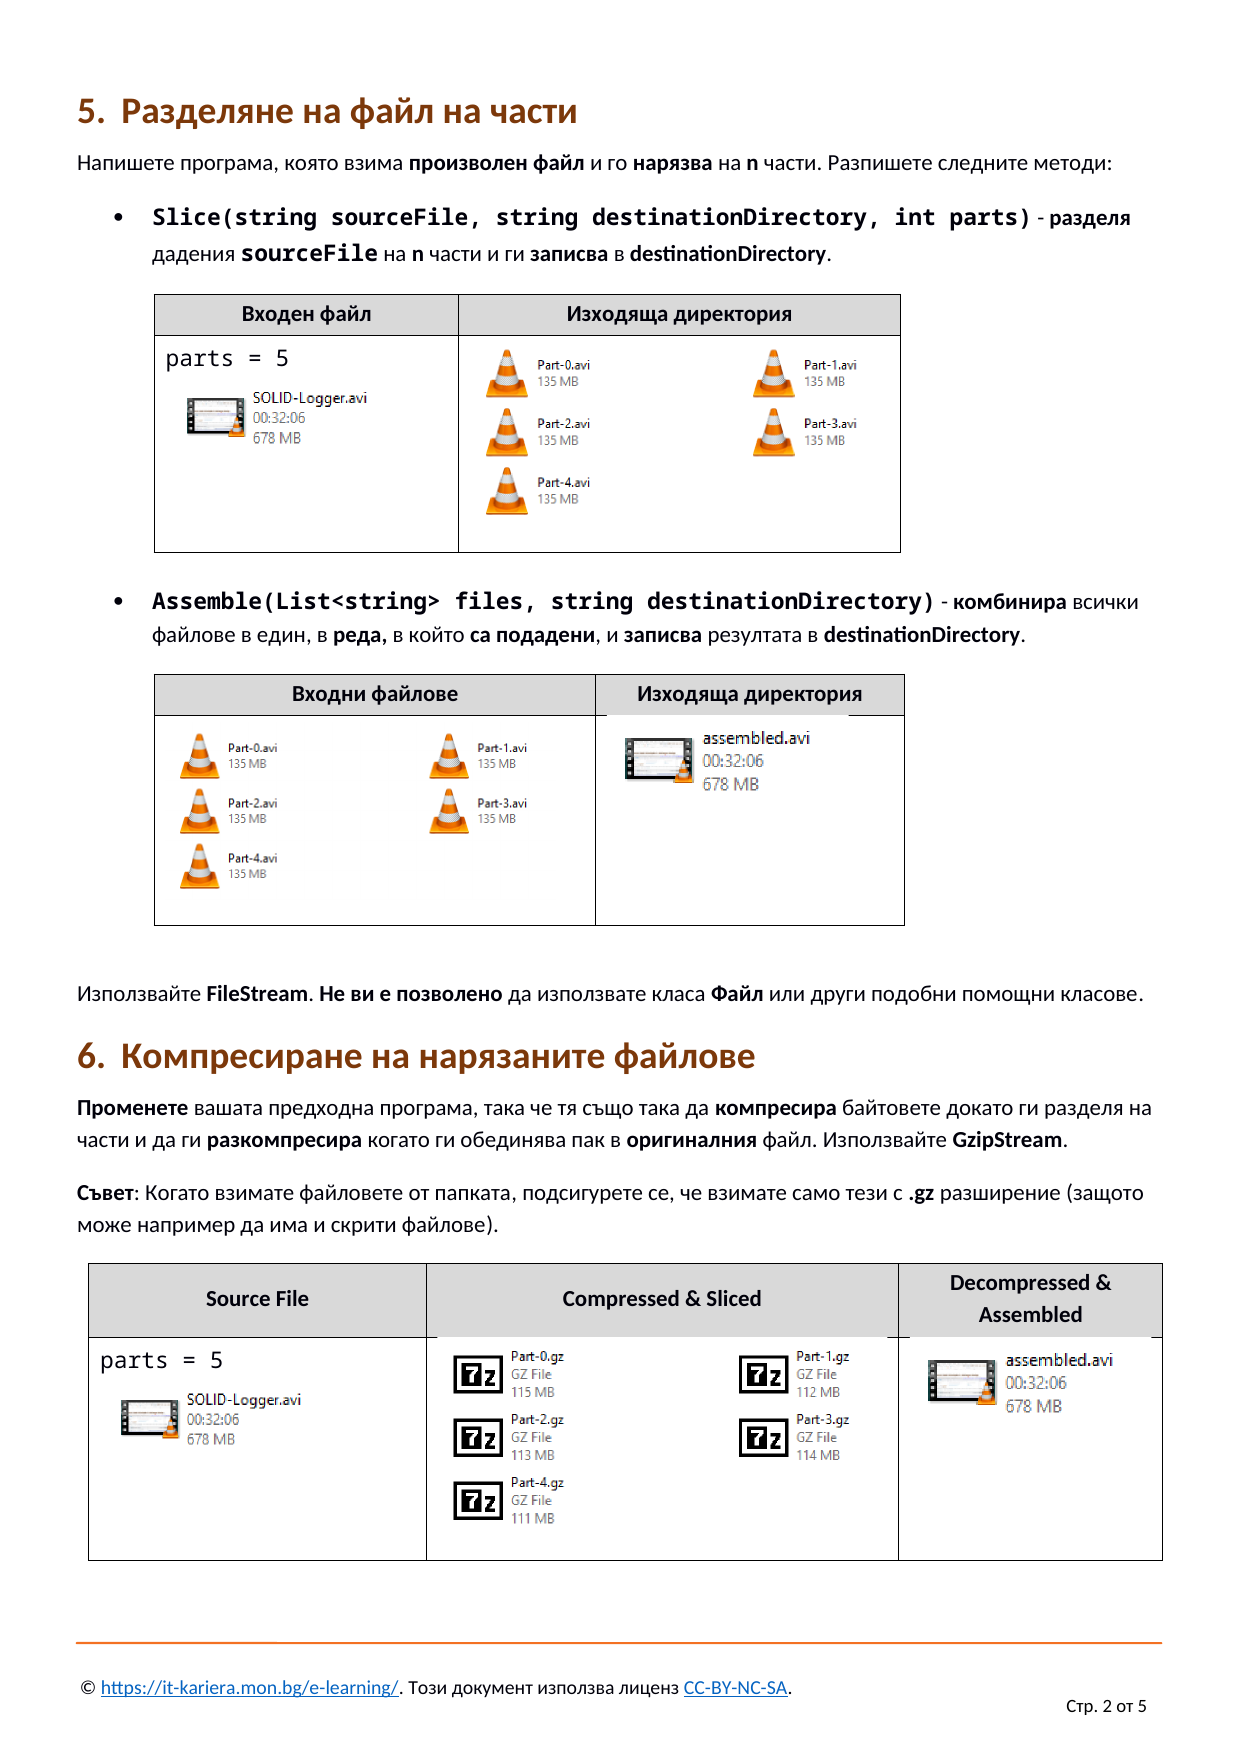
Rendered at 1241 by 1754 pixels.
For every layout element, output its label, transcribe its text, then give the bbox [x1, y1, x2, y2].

table_cell [155, 716, 595, 925]
table_header Входен файл [155, 295, 458, 335]
text Използвайте FileStream. Не ви е позволено да използвате класа Файл или други подобни помощни класове. [77, 979, 1163, 1007]
picture [437, 1337, 888, 1536]
picture [165, 722, 557, 900]
picture [606, 715, 849, 818]
list Slice(string sourceFile, string destinationDirectory, int parts) - разделя дадения sourceFile на n части и ги записва в destinationDirectory. [114, 201, 1163, 268]
list Assemble(List<string> files, string destinationDirectory) - комбинира всички файлове в един, в реда, в който са подадени, и записва резултата в destinationDirectory. [114, 585, 1163, 648]
table_header Decompressed & Assembled [899, 1264, 1162, 1337]
picture [165, 377, 448, 467]
table_header Compressed & Sliced [427, 1264, 898, 1337]
subtitle Разделяне на файл на части [77, 87, 1163, 133]
table_header Изходяща директория [596, 675, 904, 715]
table_cell parts = 5 [89, 1338, 426, 1560]
table_cell [427, 1338, 898, 1560]
table_cell [596, 716, 904, 925]
table_header Source File [89, 1264, 426, 1337]
table_cell [899, 1338, 1162, 1560]
table_header Изходяща директория [459, 295, 900, 335]
subtitle Компресиране на нарязаните файлове [77, 1032, 1163, 1078]
table_cell parts = 5 [155, 336, 458, 552]
picture [909, 1337, 1152, 1440]
table_header Входни файлове [155, 675, 595, 715]
table_cell [459, 336, 900, 552]
picture [470, 336, 889, 527]
text Напишете програма, която взима произволен файл и го нарязва на n части. Разпишете следните методи: [77, 148, 1163, 176]
picture [99, 1379, 382, 1468]
text Съвет: Когато взимате файловете от папката, подсигурете се, че взимате само тези с .gz разширение (защото може например да има и скрити файлове). [77, 1178, 1163, 1238]
text Променете вашата предходна програма, така че тя също така да компресира байтовете докато ги разделя на части и да ги разкомпресира когато ги обединява пак в оригиналния файл. Използвайте GzipStream. [77, 1093, 1163, 1153]
